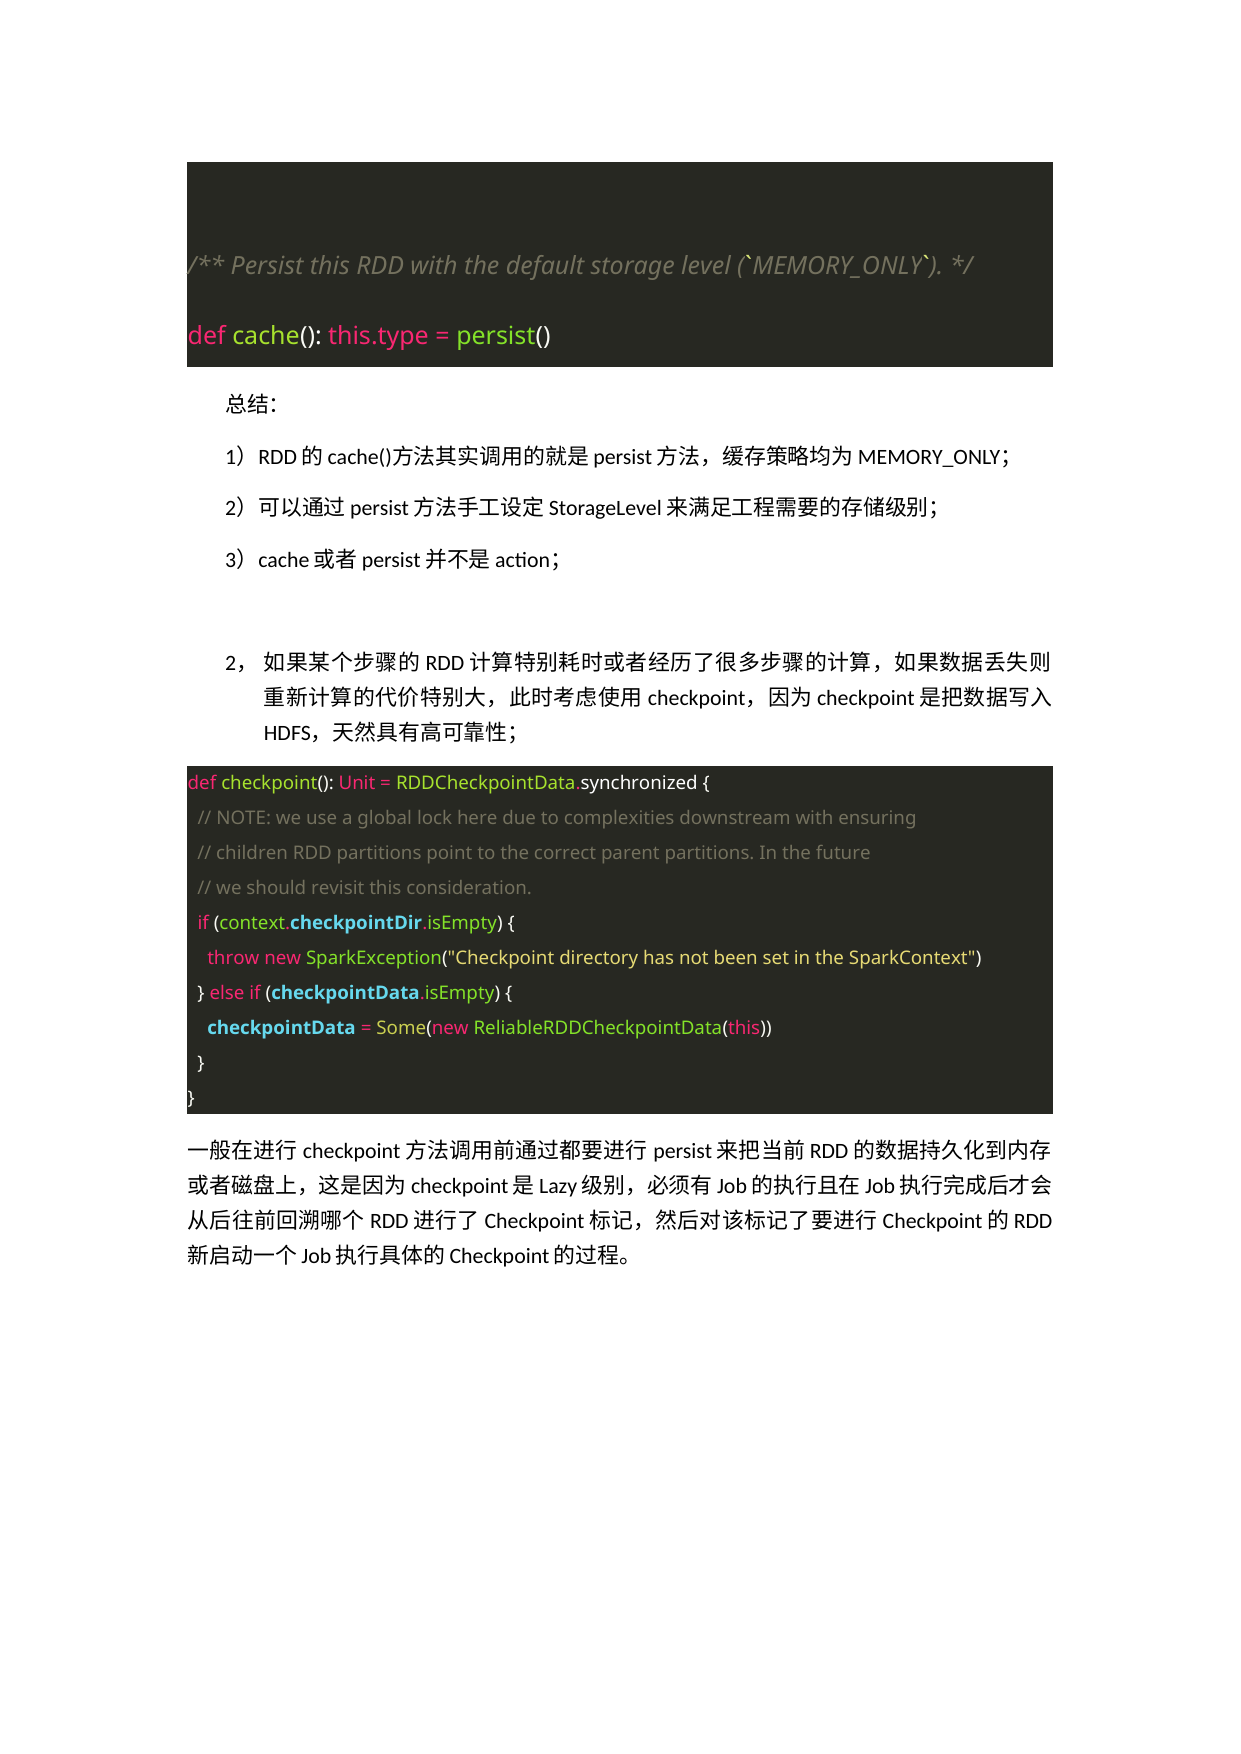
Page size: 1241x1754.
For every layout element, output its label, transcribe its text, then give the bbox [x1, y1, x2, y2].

text def checkpoint(): Unit = RDDCheckpointData.synchronized { // NOTE: we use a global lock here due to complexities downstream with ensuring // children RDD partitions point to the correct parent partitions. In the future // we should revisit this consideration. if (context.checkpointDir.isEmpty) { throw new SparkException("Checkpoint directory has not been set in the SparkContext") } else if (checkpointData.isEmpty) { checkpointData = Some(new ReliableRDDCheckpointData(this)) } } [187, 766, 1053, 1114]
list 3）cache或者persist并不是action； [225, 542, 1053, 574]
list 2）可以通过persist方法手工设定StorageLevel来满足工程需要的存储级别； [225, 490, 1053, 522]
list 1）RDD的cache()方法其实调用的就是persist方法，缓存策略均为MEMORY_ONLY； [225, 438, 1053, 471]
list 总结： [225, 387, 1053, 419]
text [187, 162, 1053, 367]
list 如果某个步骤的RDD计算特别耗时或者经历了很多步骤的计算，如果数据丢失则重新计算的代价特别大，此时考虑使用checkpoint，因为checkpoint是把数据写入HDFS，天然具有高可靠性； [225, 644, 1053, 747]
list 一般在进行checkpoint方法调用前通过都要进行persist来把当前RDD的数据持久化到内存或者磁盘上，这是因为checkpoint是Lazy级别，必须有Job的执行且在Job执行完成后才会从后往前回溯哪个RDD进行了Checkpoint标记，然后对该标记了要进行Checkpoint的RDD新启动一个Job执行具体的Checkpoint的过程。 [187, 1132, 1053, 1270]
